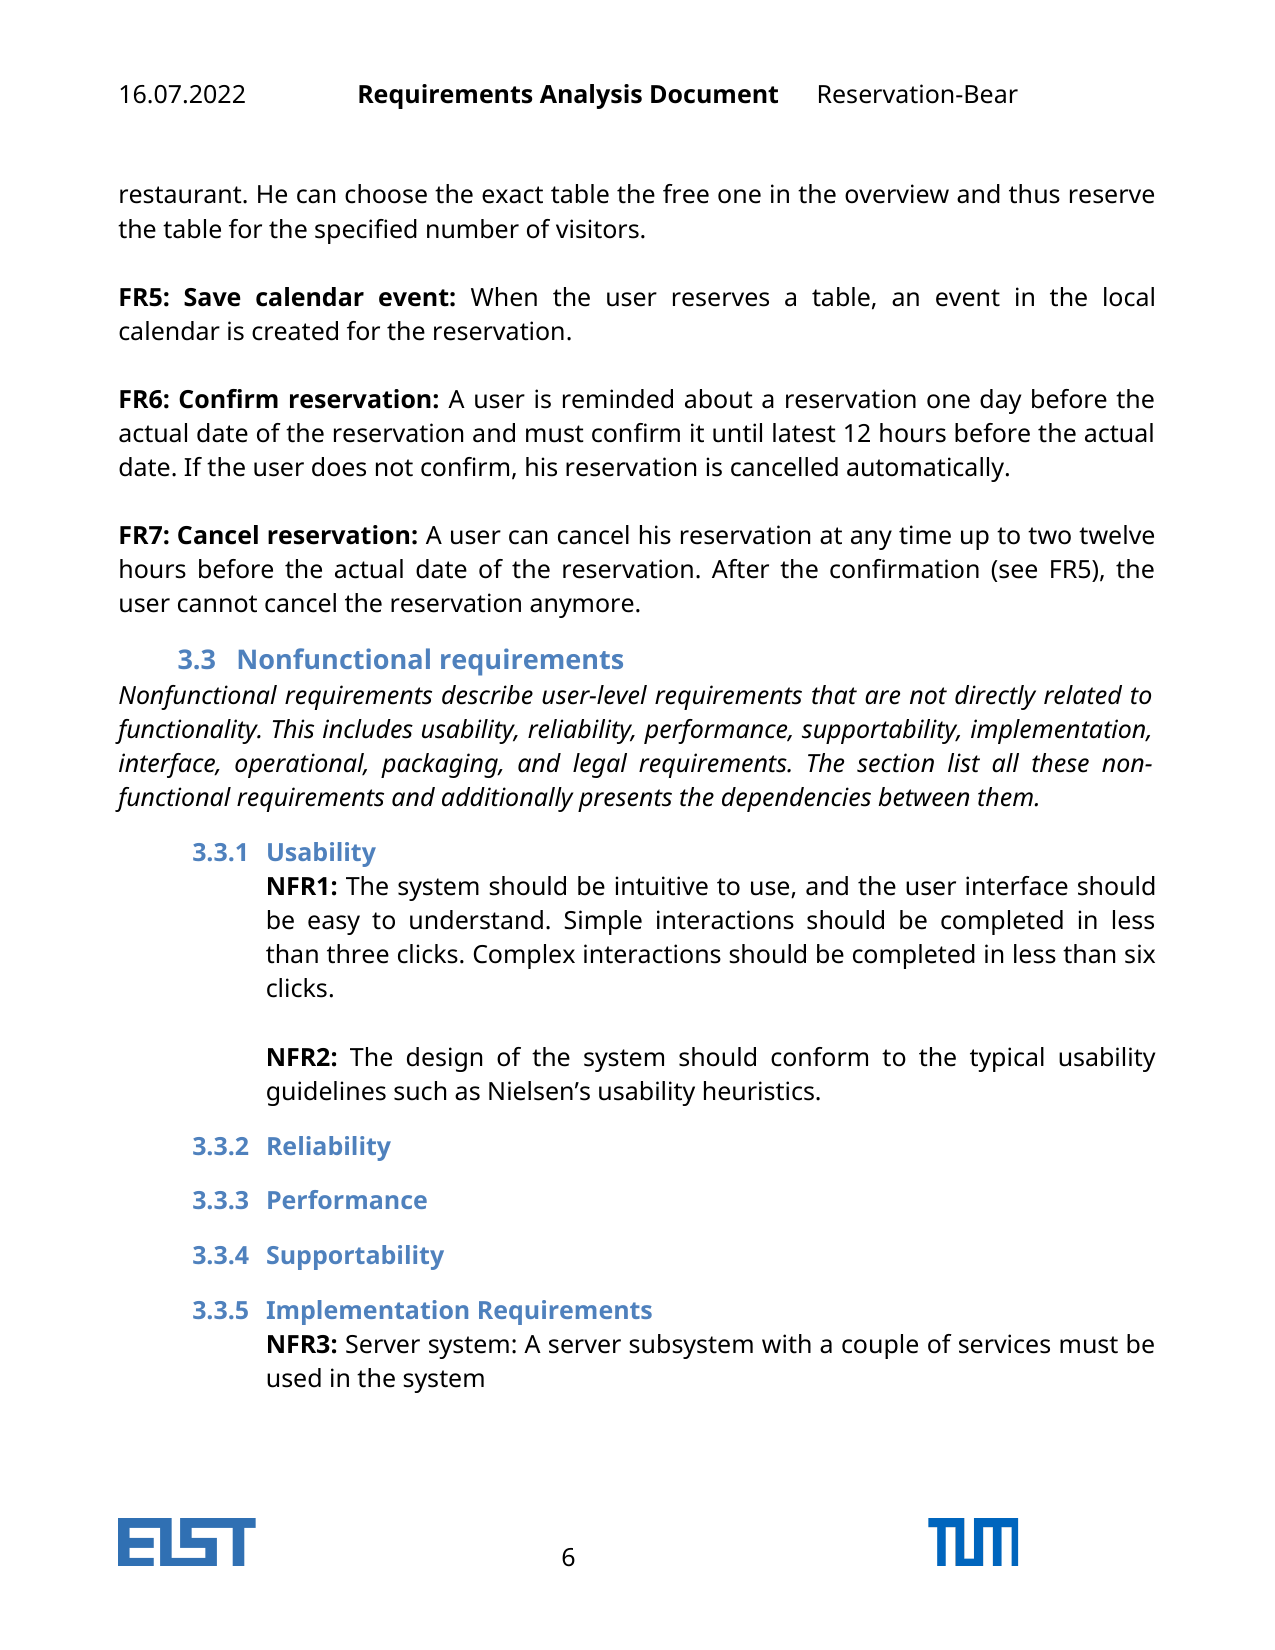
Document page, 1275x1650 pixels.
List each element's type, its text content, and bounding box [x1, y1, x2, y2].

subtitle Implementation Requirements [192, 1293, 1157, 1327]
subtitle Nonfunctional requirements [177, 641, 1157, 678]
subtitle Supportability [192, 1238, 1157, 1272]
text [118, 177, 1157, 245]
text FR7: Cancel reservation: A user can cancel his reservation at any time up to two twelve hours before the actual date of the reservation. After the confirmation (see FR5), the user cannot cancel the reservation anymore. [118, 518, 1157, 620]
subtitle Reliability [192, 1128, 1157, 1162]
text FR6: Confirm reservation: A user is reminded about a reservation one day before the actual date of the reservation and must confirm it until latest 12 hours before the actual date. If the user does not confirm, his reservation is cancelled automatically. [118, 382, 1157, 484]
subtitle Performance [192, 1183, 1157, 1217]
text NFR2: The design of the system should conform to the typical usability guidelines such as Nielsen’s usability heuristics. [266, 1039, 1157, 1107]
text NFR3: Server system: A server subsystem with a couple of services must be used in the system [266, 1327, 1157, 1395]
text Nonfunctional requirements describe user-level requirements that are not directly related to functionality. This includes usability, reliability, performance, supportability, implementation, interface, operational, packaging, and legal requirements. The section list all these non-functional requirements and additionally presents the dependencies between them. [118, 678, 1157, 814]
subtitle Usability [192, 835, 1157, 869]
text FR5: Save calendar event: When the user reserves a table, an event in the local calendar is created for the reservation. [118, 279, 1157, 347]
text NFR1: The system should be intuitive to use, and the user interface should be easy to understand. Simple interactions should be completed in less than three clicks. Complex interactions should be completed in less than six clicks. [266, 869, 1157, 1005]
